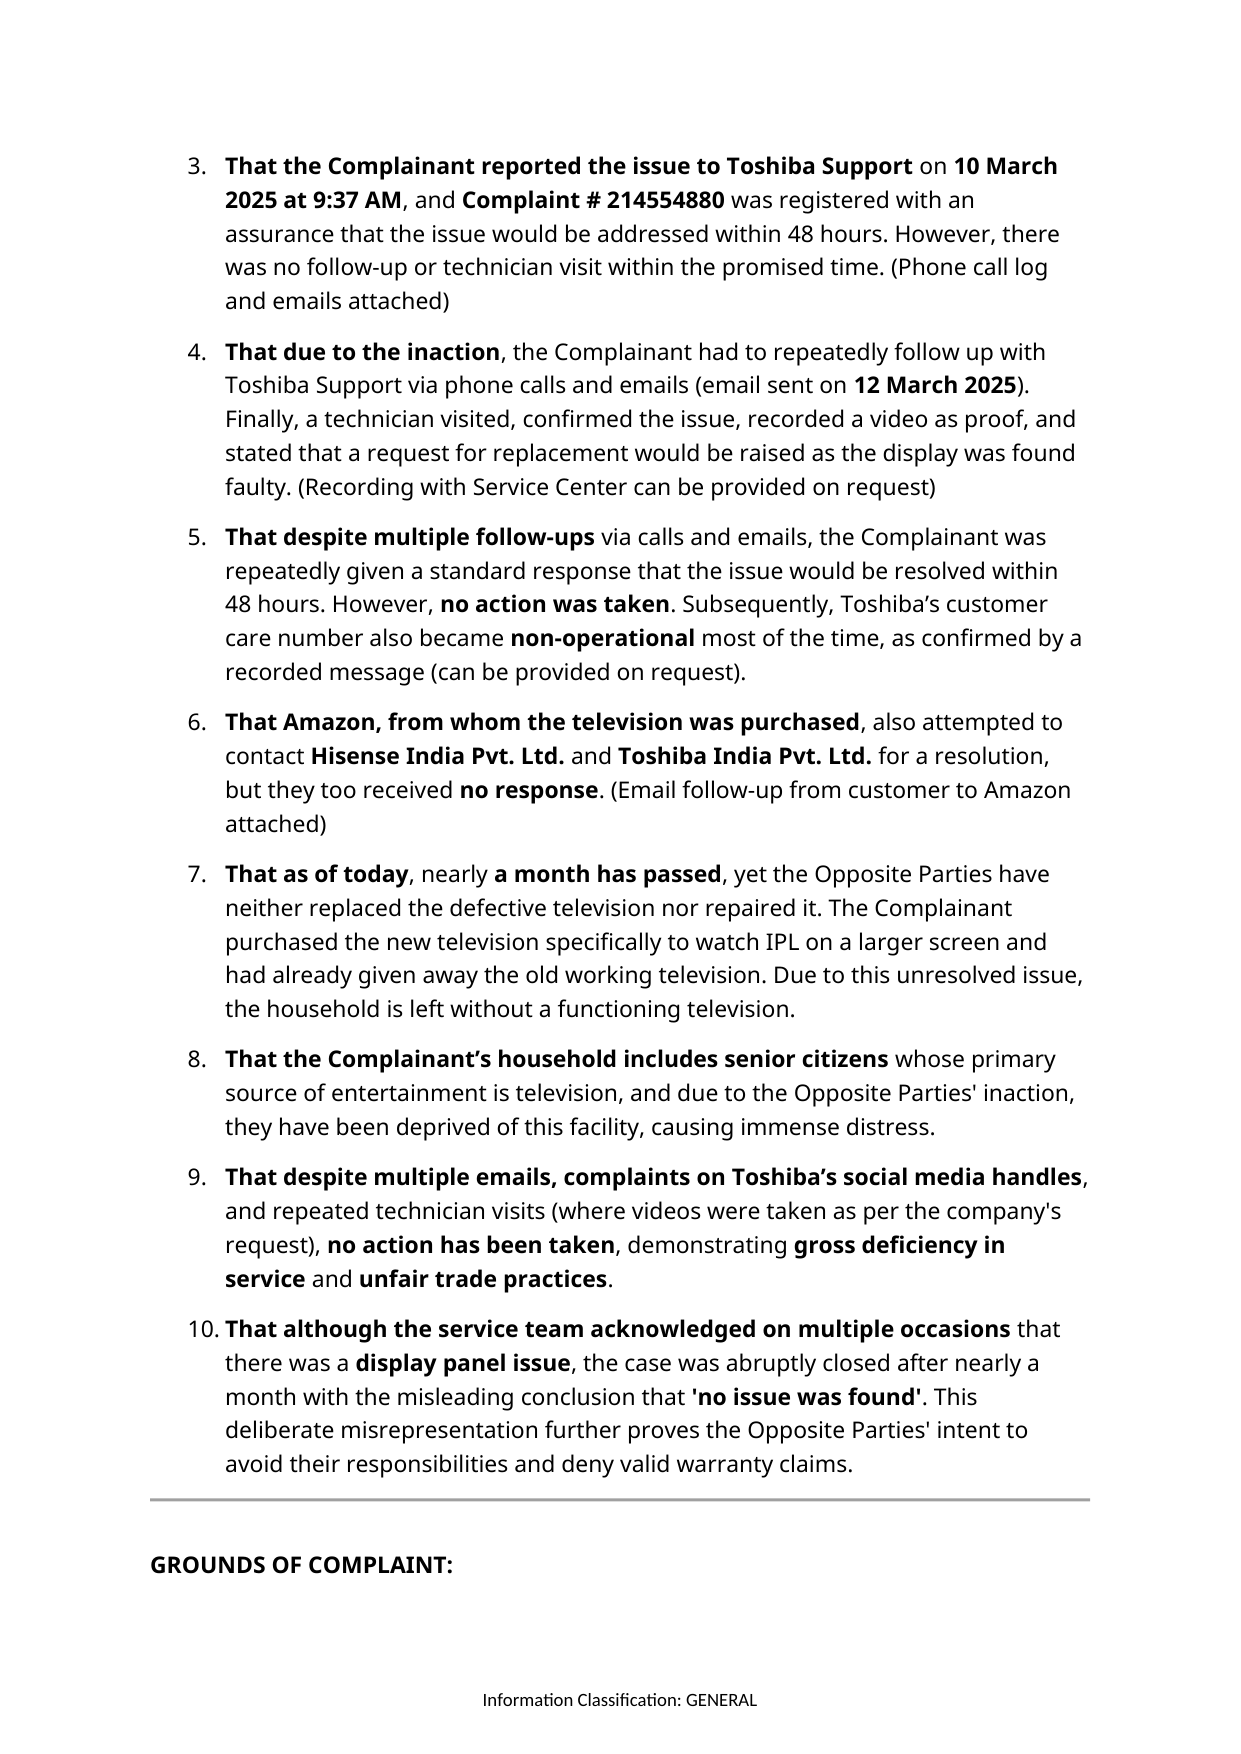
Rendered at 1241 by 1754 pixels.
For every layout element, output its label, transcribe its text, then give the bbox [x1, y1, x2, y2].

list That the Complainant’s household includes senior citizens whose primary source of entertainment is television, and due to the Opposite Parties' inaction, they have been deprived of this facility, causing immense distress. [187, 1043, 1090, 1142]
list That as of today, nearly a month has passed, yet the Opposite Parties have neither replaced the defective television nor repaired it. The Complainant purchased the new television specifically to watch IPL on a larger screen and had already given away the old working television. Due to this unresolved issue, the household is left without a functioning television. [187, 858, 1090, 1024]
list That despite multiple follow-ups via calls and emails, the Complainant was repeatedly given a standard response that the issue would be resolved within 48 hours. However, no action was taken. Subsequently, Toshiba’s customer care number also became non-operational most of the time, as confirmed by a recorded message (can be provided on request). [187, 521, 1090, 687]
list That despite multiple emails, complaints on Toshiba’s social media handles, and repeated technician visits (where videos were taken as per the company's request), no action has been taken, demonstrating gross deficiency in service and unfair trade practices. [187, 1161, 1090, 1294]
list That the Complainant reported the issue to Toshiba Support on 10 March 2025 at 9:37 AM, and Complaint # 214554880 was registered with an assurance that the issue would be addressed within 48 hours. However, there was no follow-up or technician visit within the promised time. (Phone call log and emails attached) [187, 150, 1090, 316]
list That Amazon, from whom the television was purchased, also attempted to contact Hisense India Pvt. Ltd. and Toshiba India Pvt. Ltd. for a resolution, but they too received no response. (Email follow-up from customer to Amazon attached) [187, 706, 1090, 839]
text GROUNDS OF COMPLAINT: [150, 1549, 1090, 1580]
list That although the service team acknowledged on multiple occasions that there was a display panel issue, the case was abruptly closed after nearly a month with the misleading conclusion that 'no issue was found'. This deliberate misrepresentation further proves the Opposite Parties' intent to avoid their responsibilities and deny valid warranty claims. [187, 1313, 1090, 1479]
list That due to the inaction, the Complainant had to repeatedly follow up with Toshiba Support via phone calls and emails (email sent on 12 March 2025). Finally, a technician visited, confirmed the issue, recorded a video as proof, and stated that a request for replacement would be raised as the display was found faulty. (Recording with Service Center can be provided on request) [187, 335, 1090, 502]
